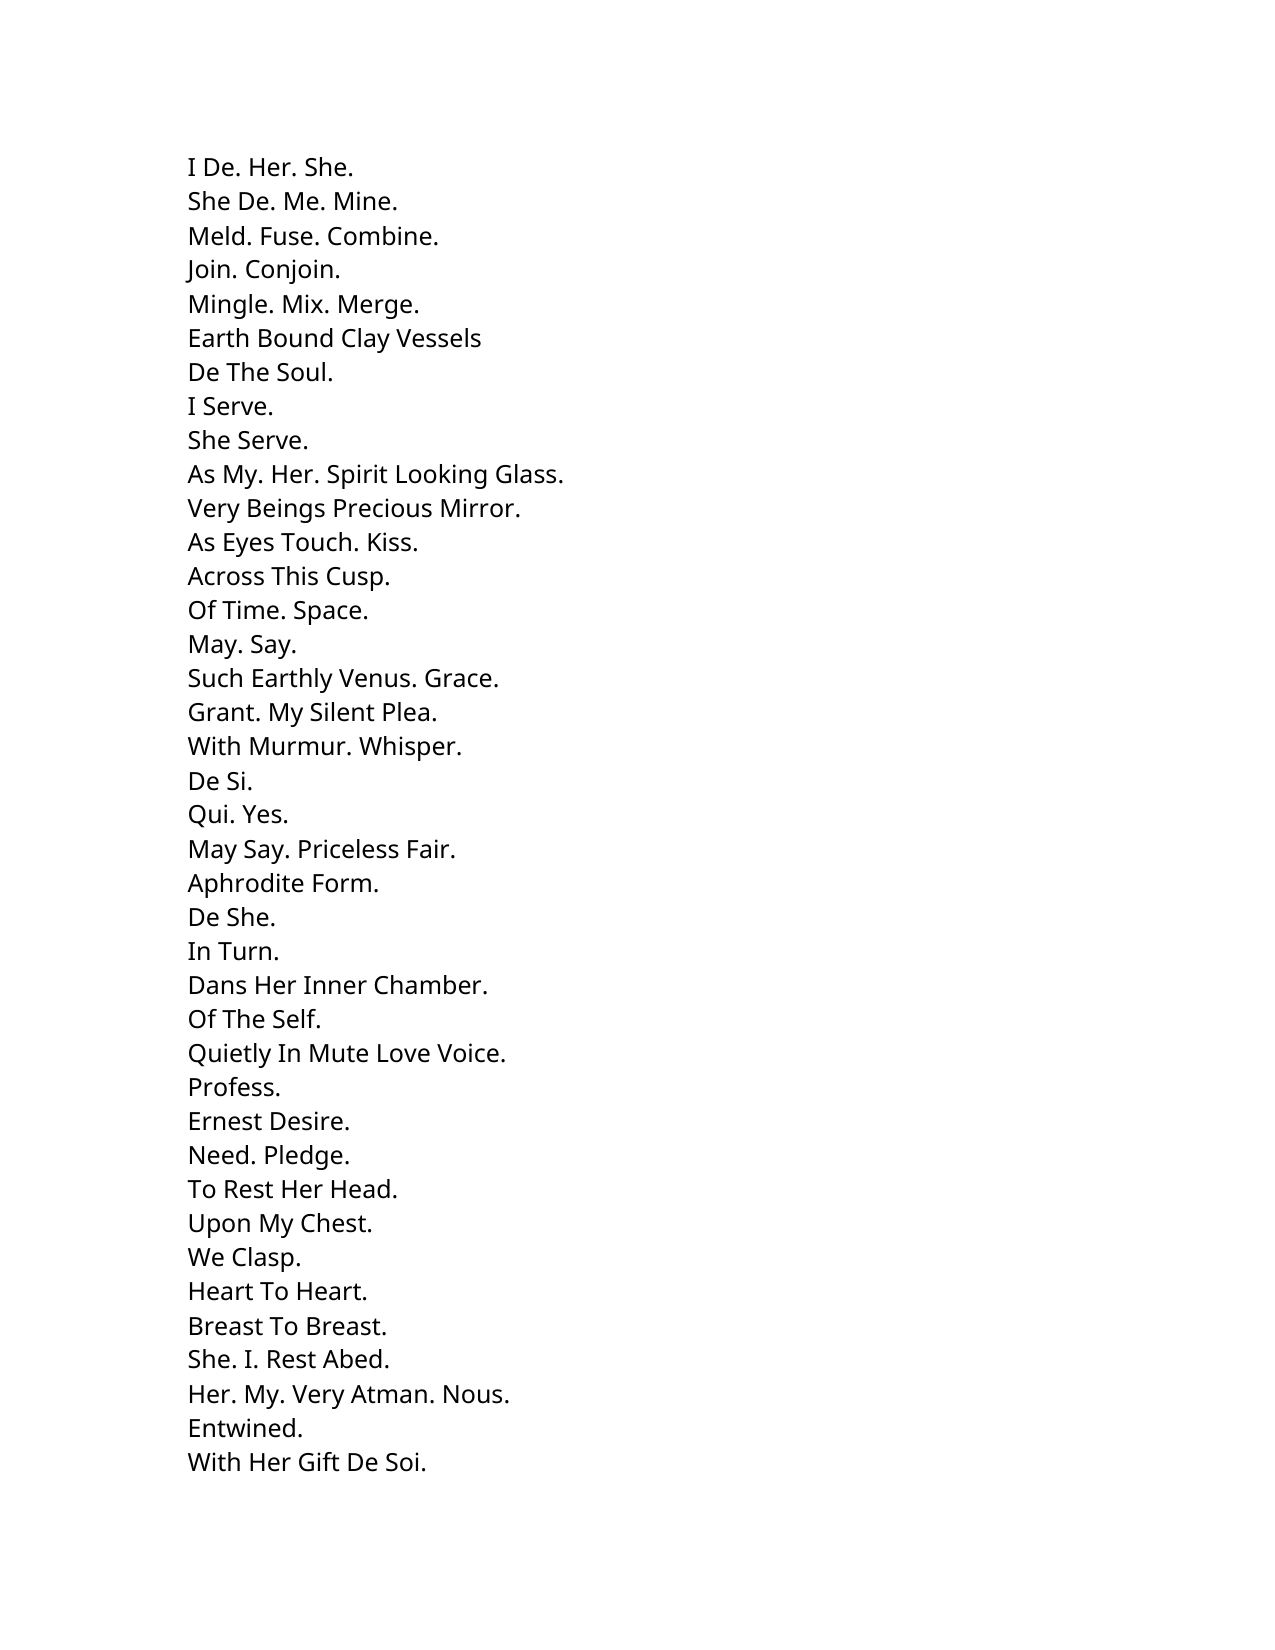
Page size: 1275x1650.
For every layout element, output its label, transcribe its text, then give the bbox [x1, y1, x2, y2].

text Her. My. Very Atman. Nous. [187, 1376, 1087, 1410]
text Of Time. Space. [187, 593, 1087, 627]
text Heart To Heart. [187, 1274, 1087, 1308]
text Quietly In Mute Love Voice. [187, 1036, 1087, 1070]
text As My. Her. Spirit Looking Glass. [187, 457, 1087, 491]
text Very Beings Precious Mirror. [187, 491, 1087, 525]
text With Murmur. Whisper. [187, 729, 1087, 763]
text With Her Gift De Soi. [187, 1444, 1087, 1478]
text Of The Self. [187, 1002, 1087, 1036]
text Aphrodite Form. [187, 865, 1087, 899]
text Such Earthly Venus. Grace. [187, 661, 1087, 695]
text Qui. Yes. [187, 797, 1087, 831]
text As Eyes Touch. Kiss. [187, 525, 1087, 559]
text Join. Conjoin. [187, 252, 1087, 286]
text May. Say. [187, 627, 1087, 661]
text I De. Her. She. [187, 150, 1087, 184]
text De Si. [187, 763, 1087, 797]
text Mingle. Mix. Merge. [187, 286, 1087, 320]
text Dans Her Inner Chamber. [187, 967, 1087, 1002]
text In Turn. [187, 933, 1087, 967]
text Breast To Breast. [187, 1308, 1087, 1342]
text De She. [187, 899, 1087, 933]
text Upon My Chest. [187, 1206, 1087, 1240]
text Across This Cusp. [187, 559, 1087, 593]
text Ernest Desire. [187, 1104, 1087, 1138]
text I Serve. [187, 388, 1087, 422]
text De The Soul. [187, 354, 1087, 388]
text To Rest Her Head. [187, 1172, 1087, 1206]
text Meld. Fuse. Combine. [187, 218, 1087, 252]
text She Serve. [187, 422, 1087, 457]
text Profess. [187, 1070, 1087, 1104]
text Need. Pledge. [187, 1138, 1087, 1172]
text She. I. Rest Abed. [187, 1342, 1087, 1376]
text Earth Bound Clay Vessels [187, 320, 1087, 354]
text Entwined. [187, 1410, 1087, 1444]
text We Clasp. [187, 1240, 1087, 1274]
text May Say. Priceless Fair. [187, 831, 1087, 865]
text She De. Me. Mine. [187, 184, 1087, 218]
text Grant. My Silent Plea. [187, 695, 1087, 729]
